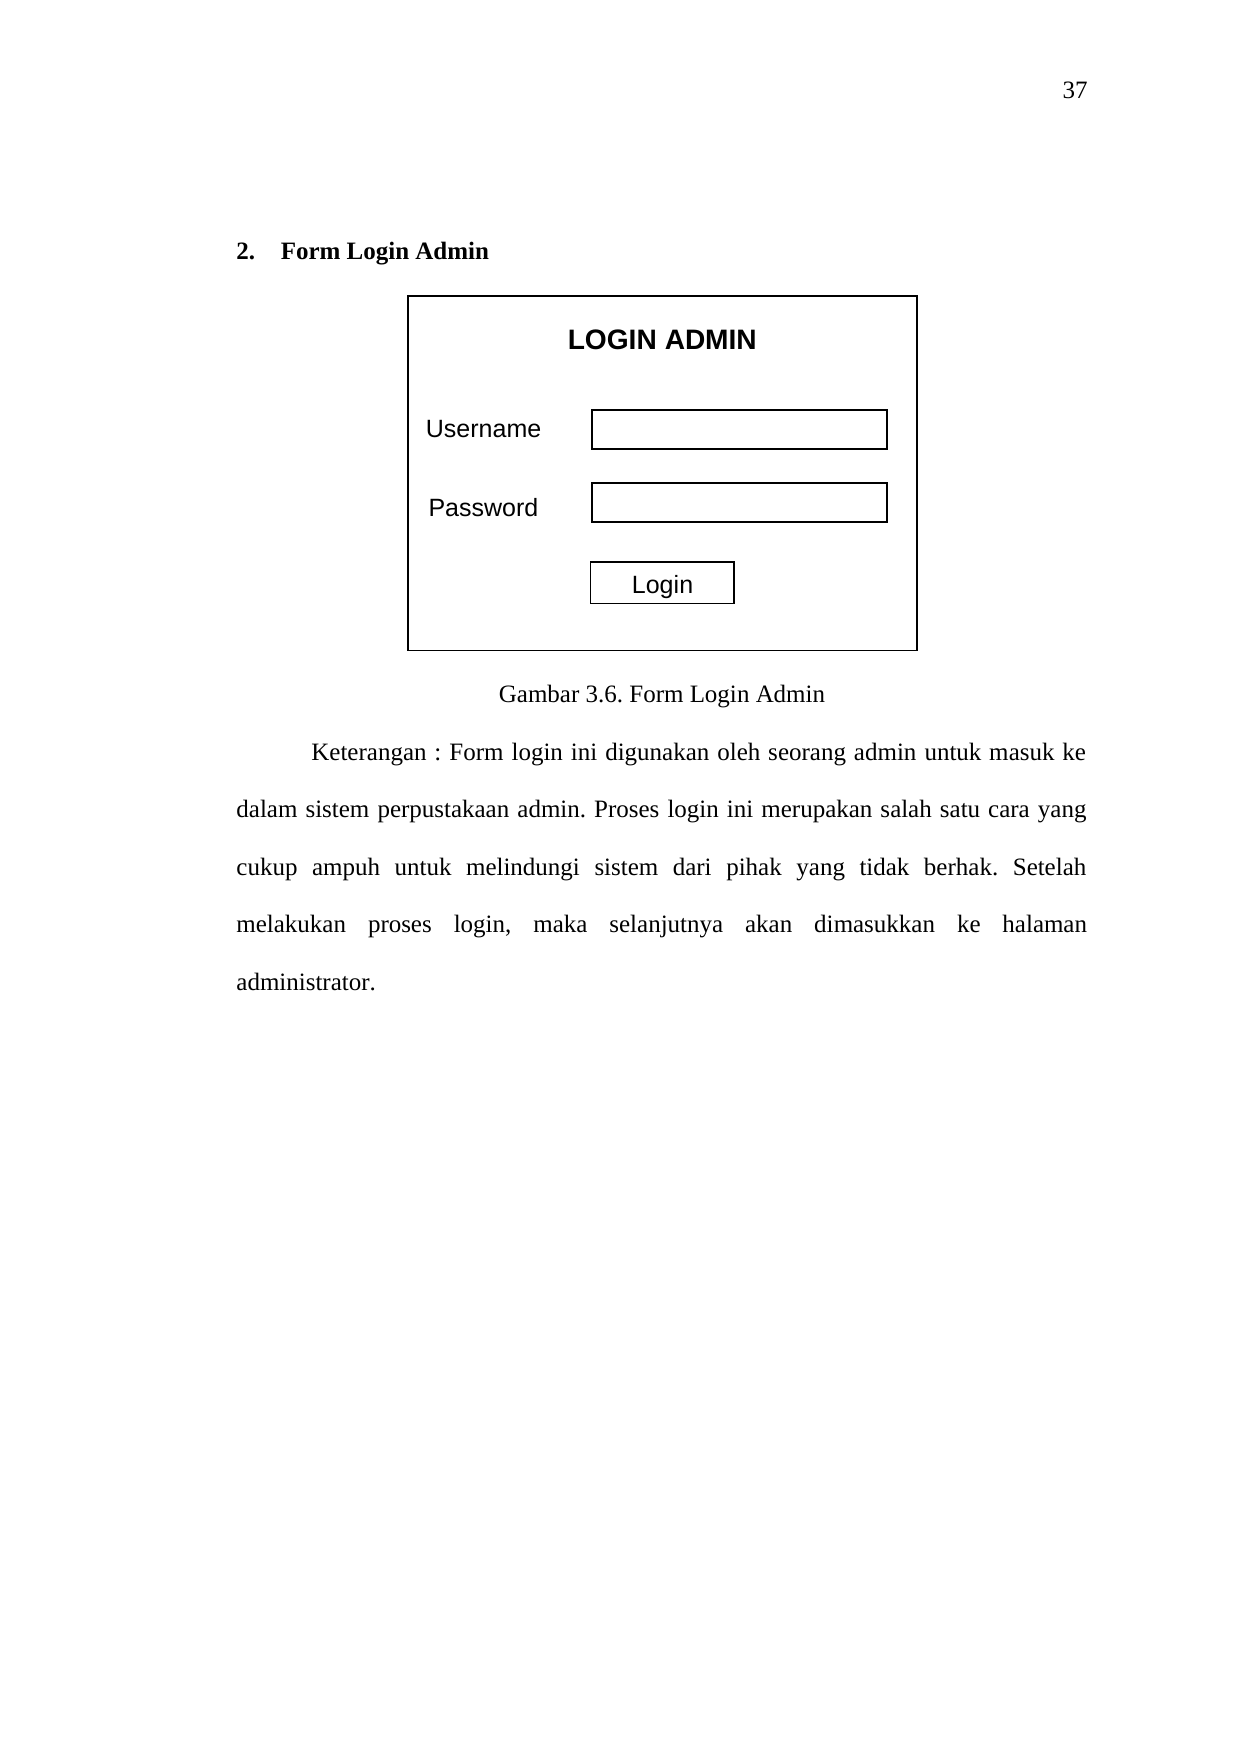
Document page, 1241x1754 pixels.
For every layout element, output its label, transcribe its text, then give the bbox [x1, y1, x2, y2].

list Keterangan : Form login ini digunakan oleh seorang admin untuk masuk ke dalam sistem perpustakaan admin. Proses login ini merupakan salah satu cara yang cukup ampuh untuk melindungi sistem dari pihak yang tidak berhak. Setelah melakukan proses login, maka selanjutnya akan dimasukkan ke halaman administrator. [236, 737, 1087, 996]
list Gambar 3.6. Form Login Admin [236, 679, 1087, 708]
list Form Login Admin [236, 236, 1087, 265]
